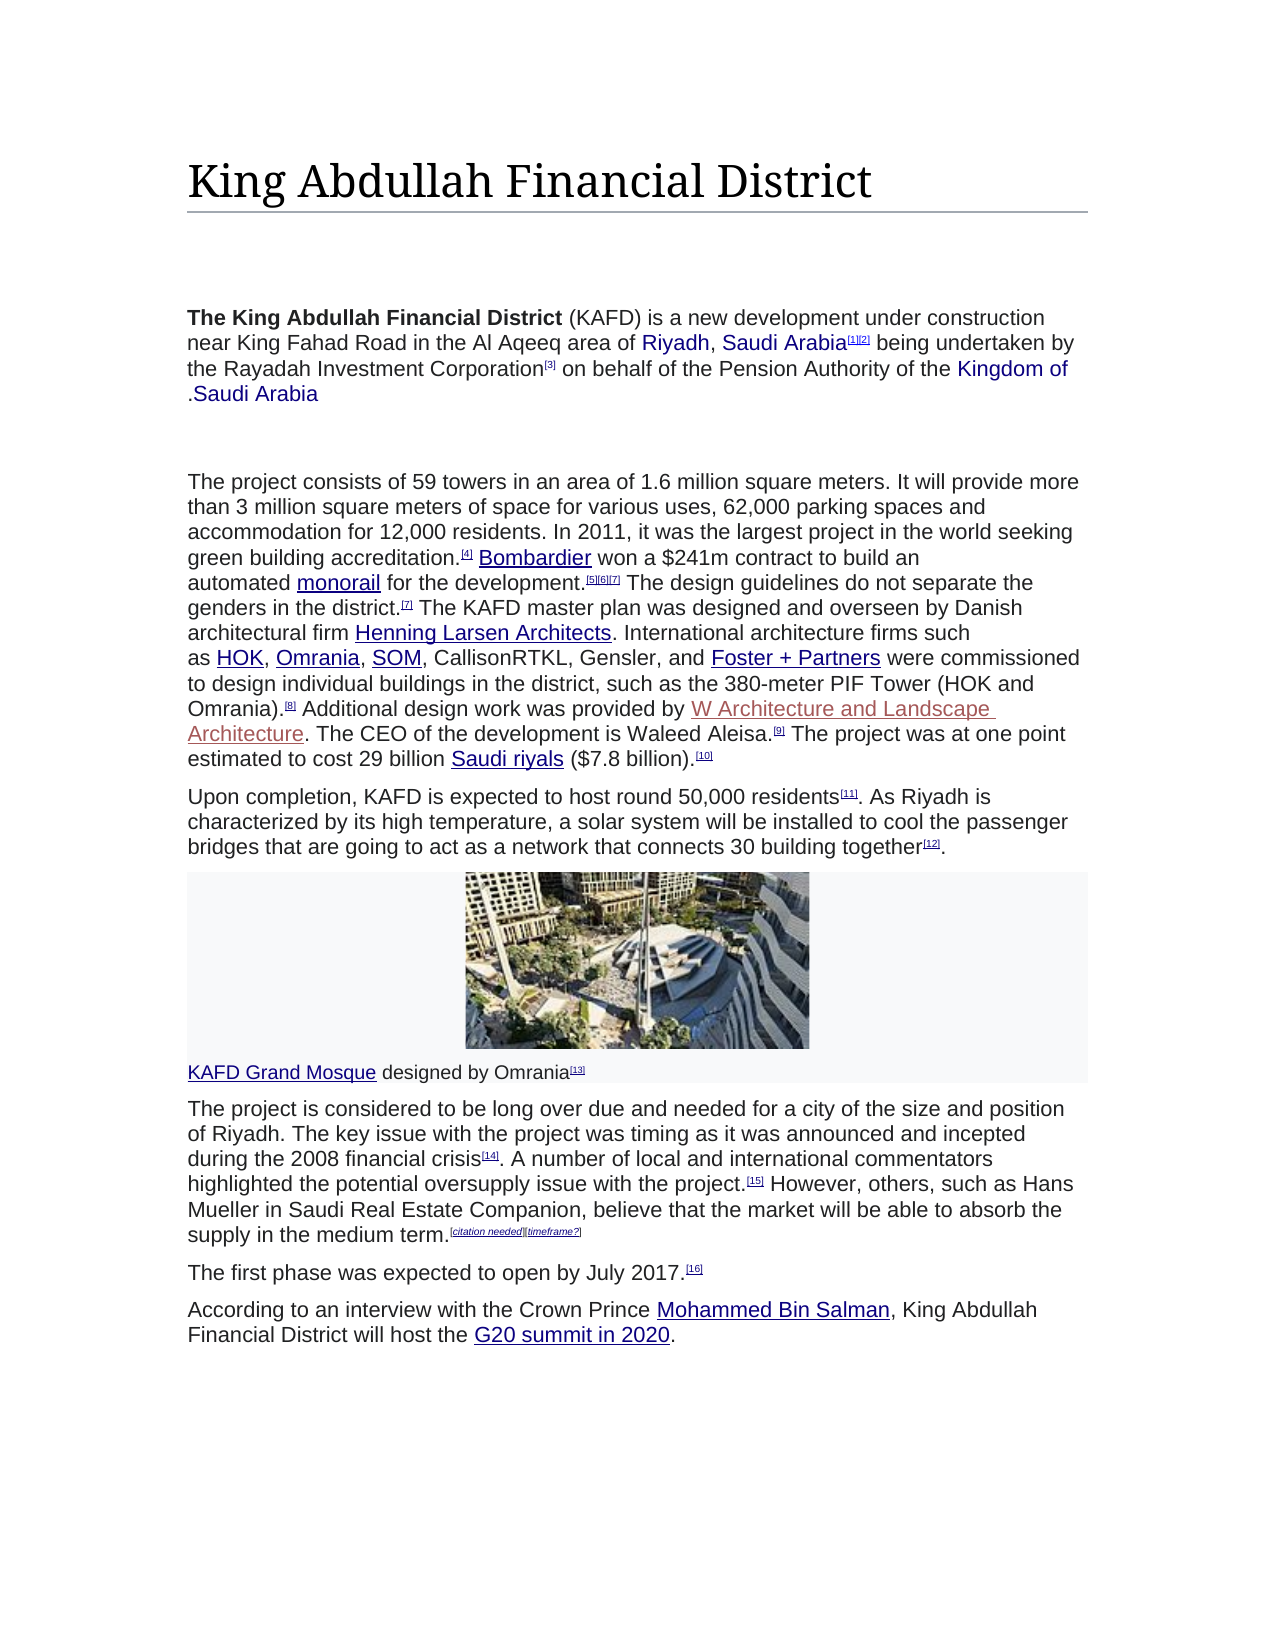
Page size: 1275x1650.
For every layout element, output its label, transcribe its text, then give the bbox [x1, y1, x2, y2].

text The first phase was expected to open by July 2017.[16] [187, 1259, 1088, 1285]
text The project is considered to be long over due and needed for a city of the size and position of Riyadh. The key issue with the project was timing as it was announced and incepted during the 2008 financial crisis[14]. A number of local and international commentators highlighted the potential oversupply issue with the project.[15] However, others, such as Hans Mueller in Saudi Real Estate Companion, believe that the market will be able to absorb the supply in the medium term.[citation needed][timeframe?] [187, 1096, 1088, 1247]
picture [465, 872, 810, 1049]
text According to an interview with the Crown Prince Mohammed Bin Salman, King Abdullah Financial District will host the G20 summit in 2020. [187, 1297, 1088, 1348]
text Upon completion, KAFD is expected to host round 50,000 residents[11]. As Riyadh is characterized by its high temperature, a solar system will be installed to cool the passenger bridges that are going to act as a network that connects 30 building together[12]. [187, 784, 1088, 859]
text The King Abdullah Financial District (KAFD) is a new development under construction near King Fahad Road in the Al Aqeeq area of Riyadh, Saudi Arabia[1][2] being undertaken by the Rayadah Investment Corporation[3] on behalf of the Pension Authority of the Kingdom of Saudi Arabia. [318, 305, 1088, 406]
text King Abdullah Financial District [187, 150, 1088, 211]
text The project consists of 59 towers in an area of 1.6 million square meters. It will provide more than 3 million square meters of space for various uses, 62,000 parking spaces and accommodation for 12,000 residents. In 2011, it was the largest project in the world seeking green building accreditation.[4] Bombardier won a $241m contract to build an automated monorail for the development.[5][6][7] The design guidelines do not separate the genders in the district.[7] The KAFD master plan was designed and overseen by Danish architectural firm Henning Larsen Architects. International architecture firms such as HOK, Omrania, SOM, CallisonRTKL, Gensler, and Foster + Partners were commissioned to design individual buildings in the district, such as the 380-meter PIF Tower (HOK and Omrania).[8] Additional design work was provided by W Architecture and Landscape Architecture. The CEO of the development is Waleed Aleisa.[9] The project was at one point estimated to cost 29 billion Saudi riyals ($7.8 billion).[10] [187, 469, 1088, 771]
text KAFD Grand Mosque designed by Omrania[13] [187, 1048, 1088, 1083]
